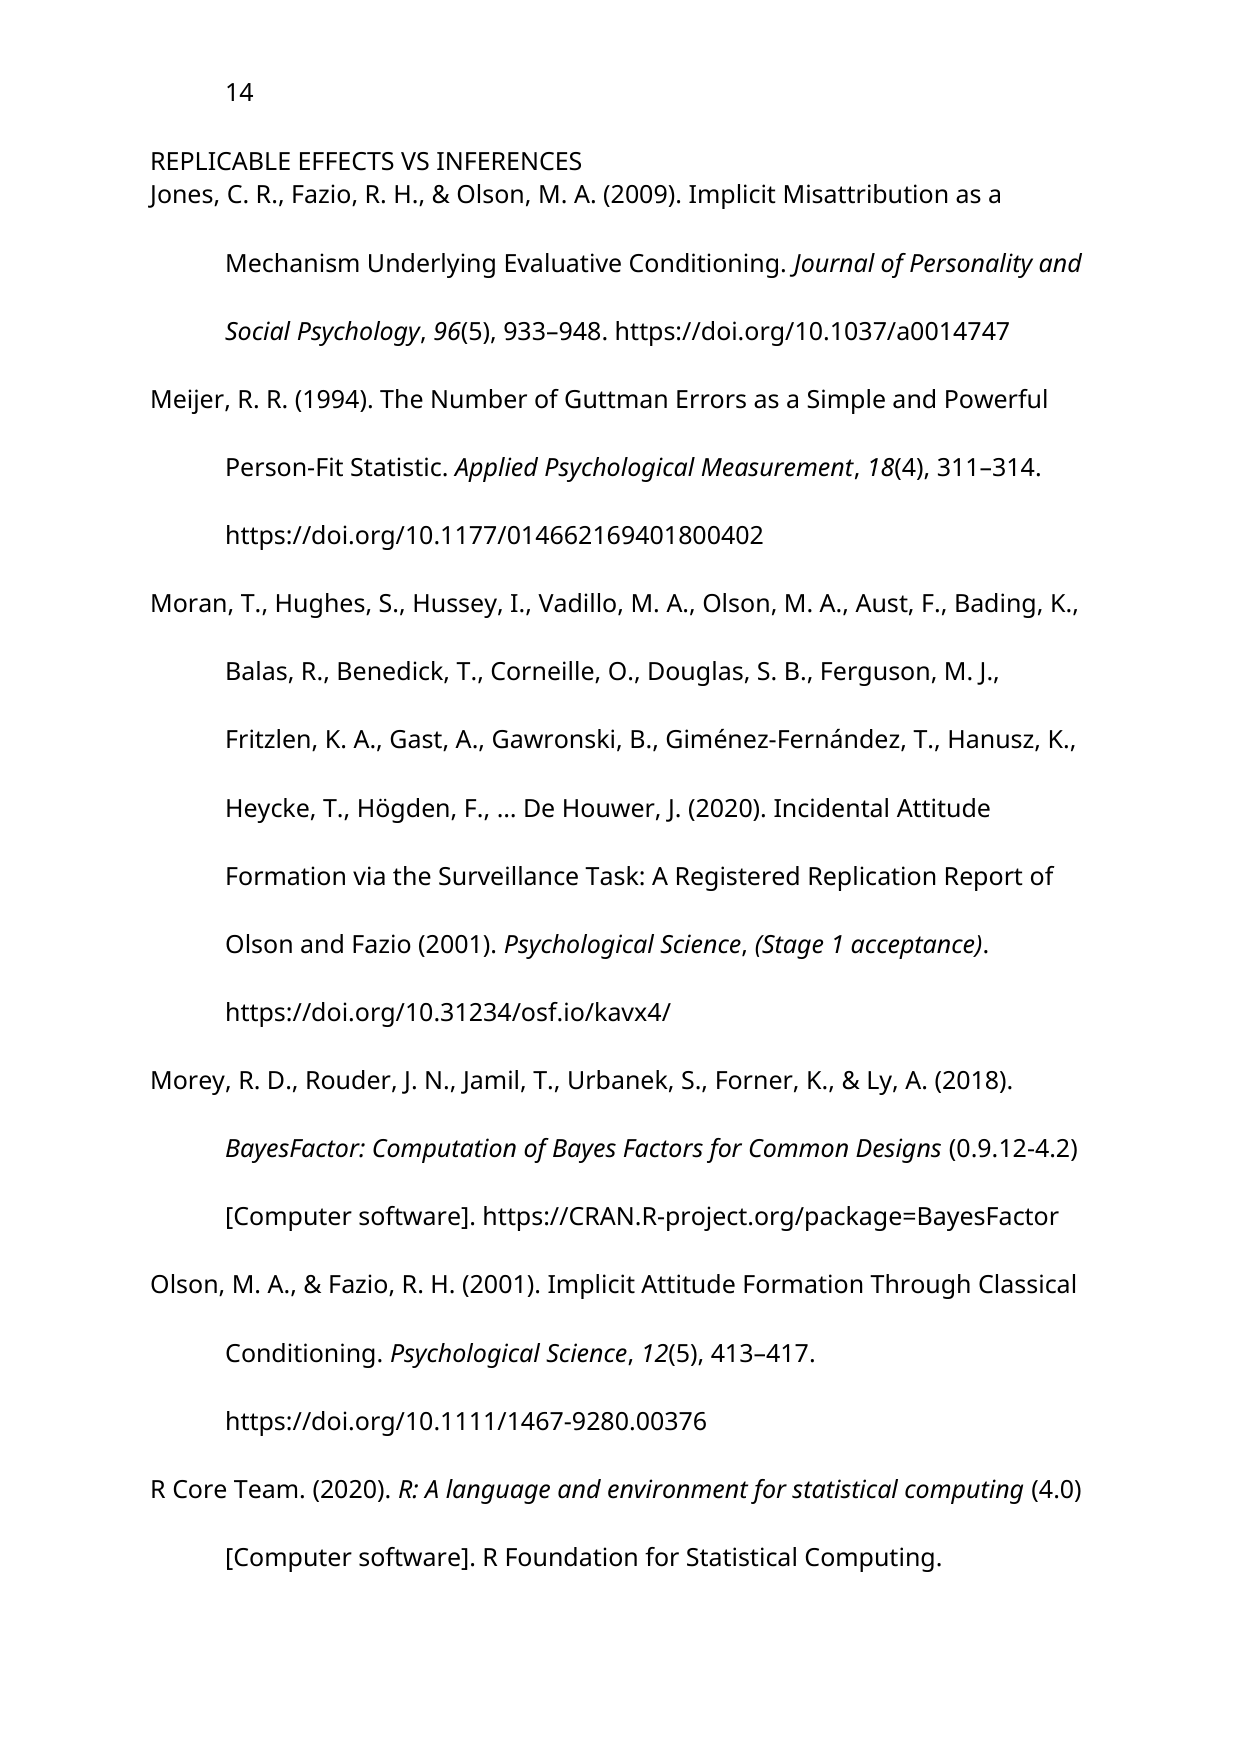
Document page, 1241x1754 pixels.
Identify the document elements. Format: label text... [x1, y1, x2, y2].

text Olson, M. A., & Fazio, R. H. (2001). Implicit Attitude Formation Through Classical Conditioning. Psychological Science, 12(5), 413–417. https://doi.org/10.1111/1467-9280.00376 [150, 1267, 1090, 1437]
text Meijer, R. R. (1994). The Number of Guttman Errors as a Simple and Powerful Person-Fit Statistic. Applied Psychological Measurement, 18(4), 311–314. https://doi.org/10.1177/014662169401800402 [150, 382, 1090, 552]
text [150, 1472, 1090, 1574]
text Jones, C. R., Fazio, R. H., & Olson, M. A. (2009). Implicit Misattribution as a Mechanism Underlying Evaluative Conditioning. Journal of Personality and Social Psychology, 96(5), 933–948. https://doi.org/10.1037/a0014747 [150, 177, 1090, 347]
text Moran, T., Hughes, S., Hussey, I., Vadillo, M. A., Olson, M. A., Aust, F., Bading, K., Balas, R., Benedick, T., Corneille, O., Douglas, S. B., Ferguson, M. J., Fritzlen, K. A., Gast, A., Gawronski, B., Giménez-Fernández, T., Hanusz, K., Heycke, T., Högden, F., … De Houwer, J. (2020). Incidental Attitude Formation via the Surveillance Task: A Registered Replication Report of Olson and Fazio (2001). Psychological Science, (Stage 1 acceptance). https://doi.org/10.31234/osf.io/kavx4/ [150, 586, 1090, 1029]
text Morey, R. D., Rouder, J. N., Jamil, T., Urbanek, S., Forner, K., & Ly, A. (2018). BayesFactor: Computation of Bayes Factors for Common Designs (0.9.12-4.2) [Computer software]. https://CRAN.R-project.org/package=BayesFactor [150, 1063, 1090, 1233]
